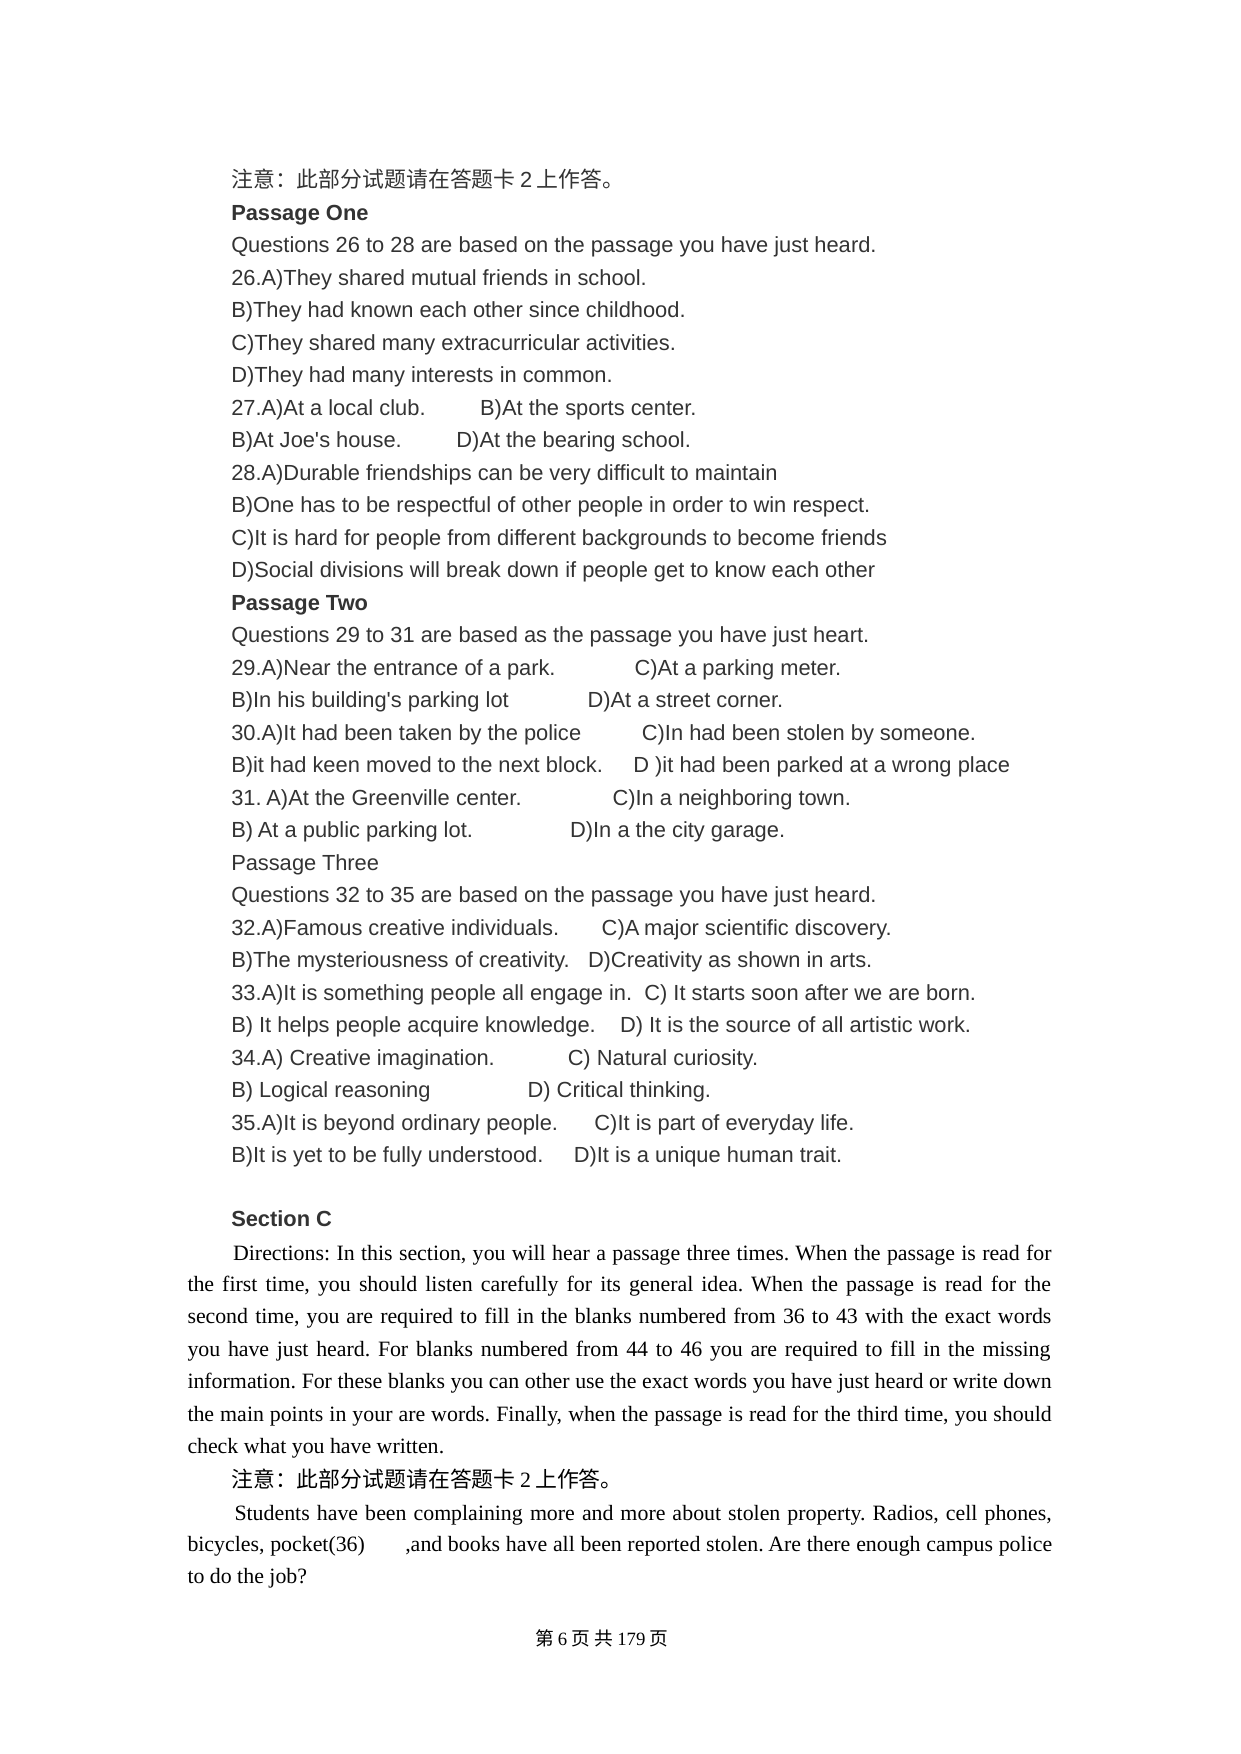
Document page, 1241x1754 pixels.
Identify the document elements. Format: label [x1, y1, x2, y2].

text [187, 162, 1053, 1169]
text [187, 1202, 1053, 1592]
